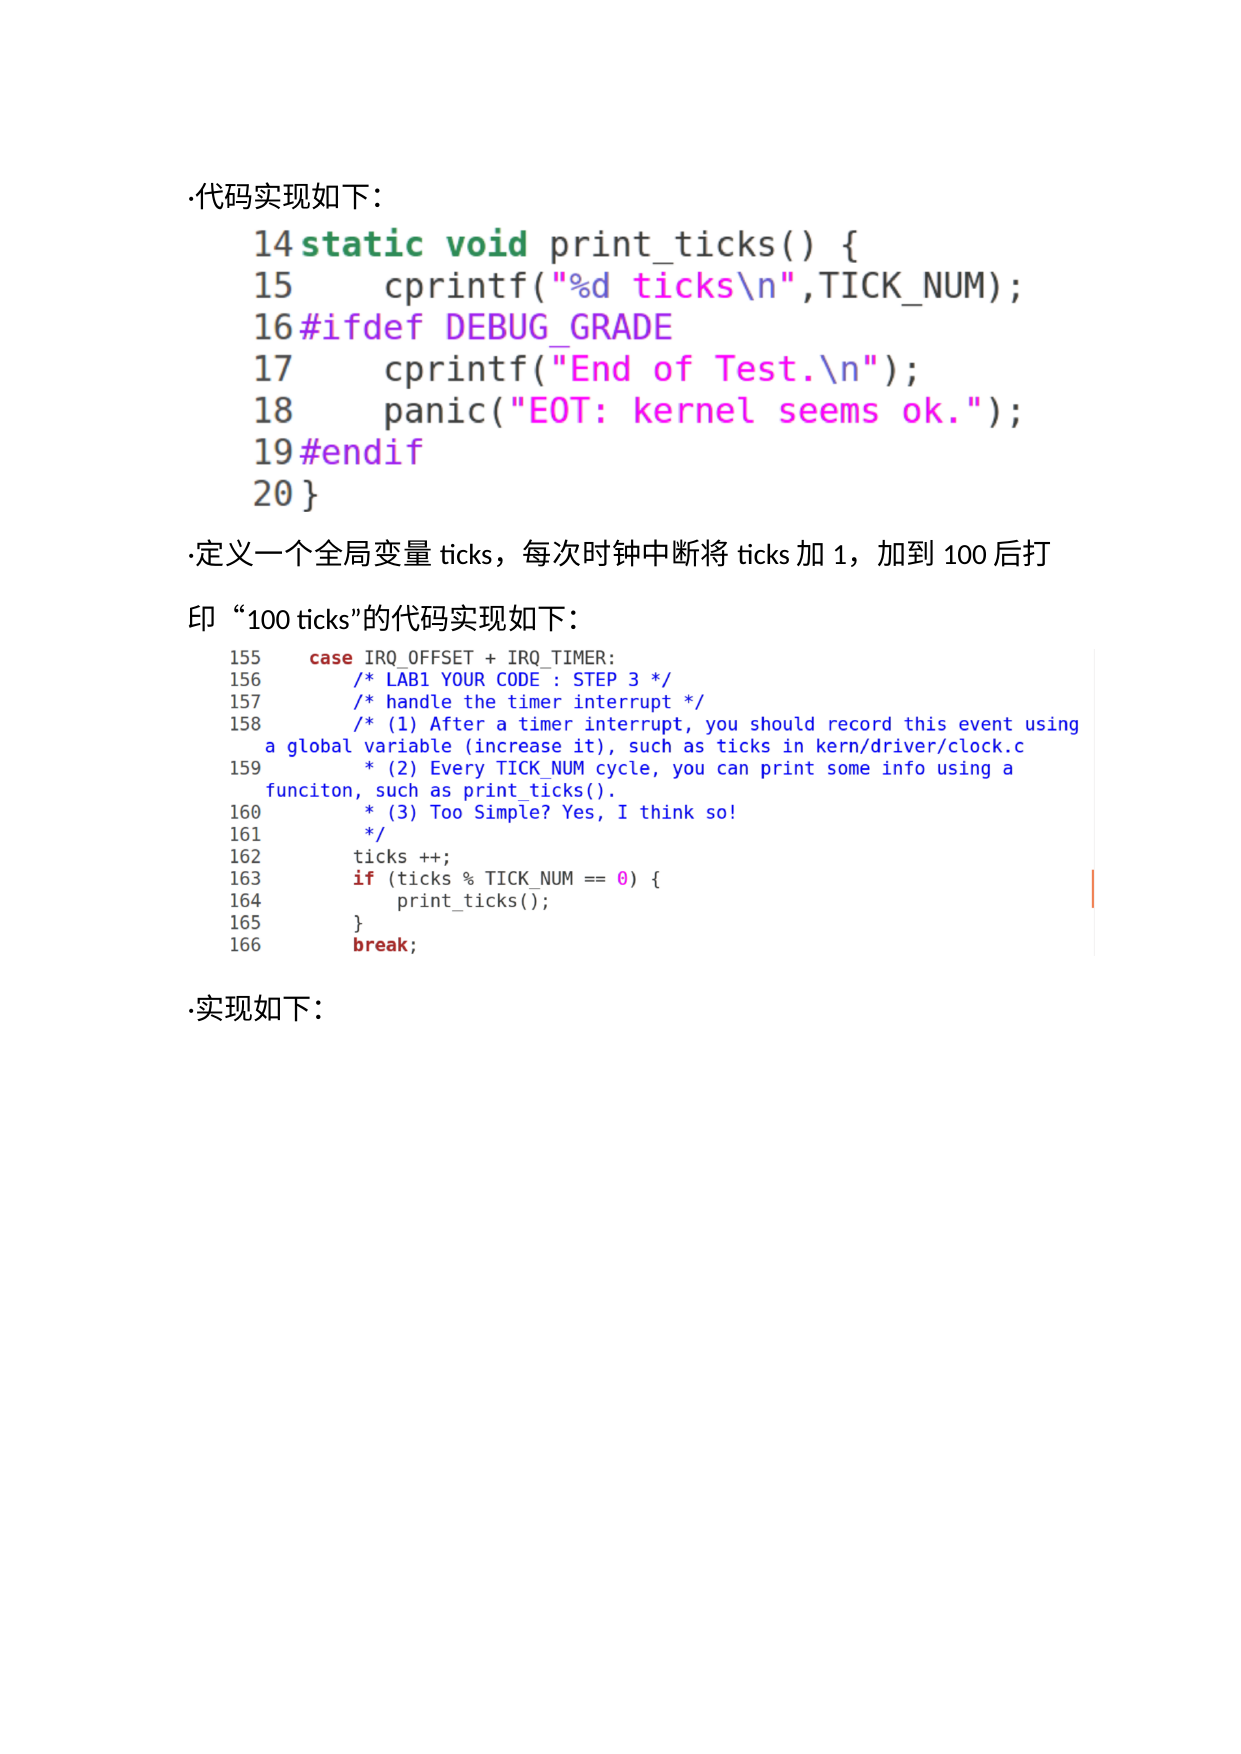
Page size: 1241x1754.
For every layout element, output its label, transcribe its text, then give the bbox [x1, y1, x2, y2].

text ·定义一个全局变量ticks，每次时钟中断将ticks加1，加到100后打印“100 ticks”的代码实现如下： [187, 519, 1053, 649]
text ·实现如下： [187, 974, 1053, 1039]
picture [231, 227, 1097, 512]
picture [231, 649, 1095, 956]
text ·代码实现如下： [187, 162, 1053, 227]
